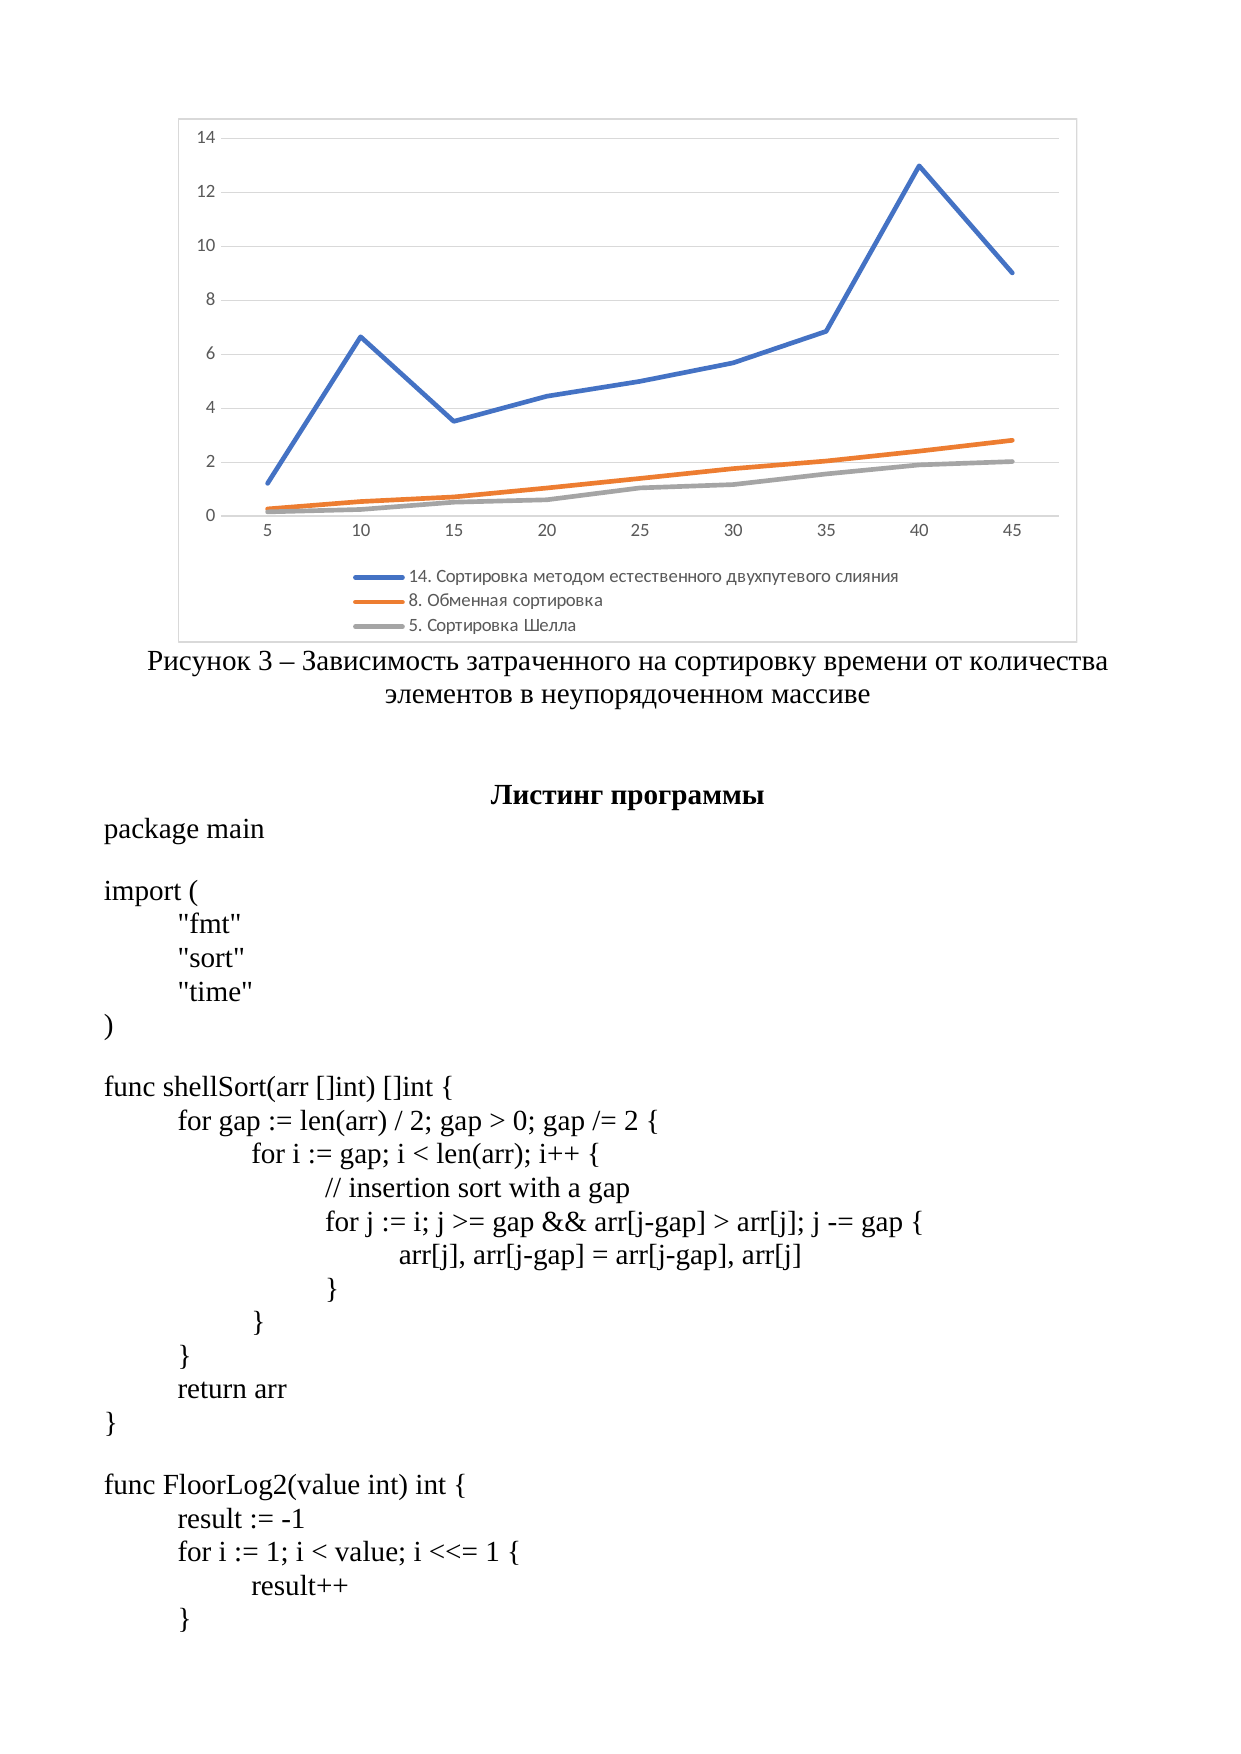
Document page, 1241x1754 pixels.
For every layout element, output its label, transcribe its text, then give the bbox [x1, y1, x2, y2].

text } [103, 1338, 1152, 1371]
text ) [103, 1007, 1152, 1041]
text for j := i; j >= gap && arr[j-gap] > arr[j]; j -= gap { [103, 1204, 1152, 1237]
text result++ [103, 1568, 1152, 1601]
text "time" [103, 974, 1152, 1007]
text import ( [103, 873, 1152, 907]
text func shellSort(arr []int) []int { [103, 1069, 1152, 1103]
text for i := gap; i < len(arr); i++ { [103, 1137, 1152, 1170]
text } [103, 1601, 1152, 1635]
text } [103, 1304, 1152, 1338]
text func FloorLog2(value int) int { [103, 1467, 1152, 1501]
text } [103, 1271, 1152, 1304]
text "fmt" [103, 907, 1152, 940]
text } [103, 1405, 1152, 1438]
text result := -1 [103, 1501, 1152, 1534]
text package main [103, 811, 1152, 844]
text "sort" [103, 940, 1152, 974]
text Листинг программы [103, 777, 1152, 811]
text arr[j], arr[j-gap] = arr[j-gap], arr[j] [103, 1237, 1152, 1271]
text for gap := len(arr) / 2; gap > 0; gap /= 2 { [103, 1103, 1152, 1137]
text for i := 1; i < value; i <<= 1 { [103, 1534, 1152, 1568]
text // insertion sort with a gap [103, 1170, 1152, 1204]
text Рисунок 3 – Зависимость затраченного на сортировку времени от количества элементов в неупорядоченном массиве [103, 643, 1152, 710]
text return arr [103, 1371, 1152, 1405]
